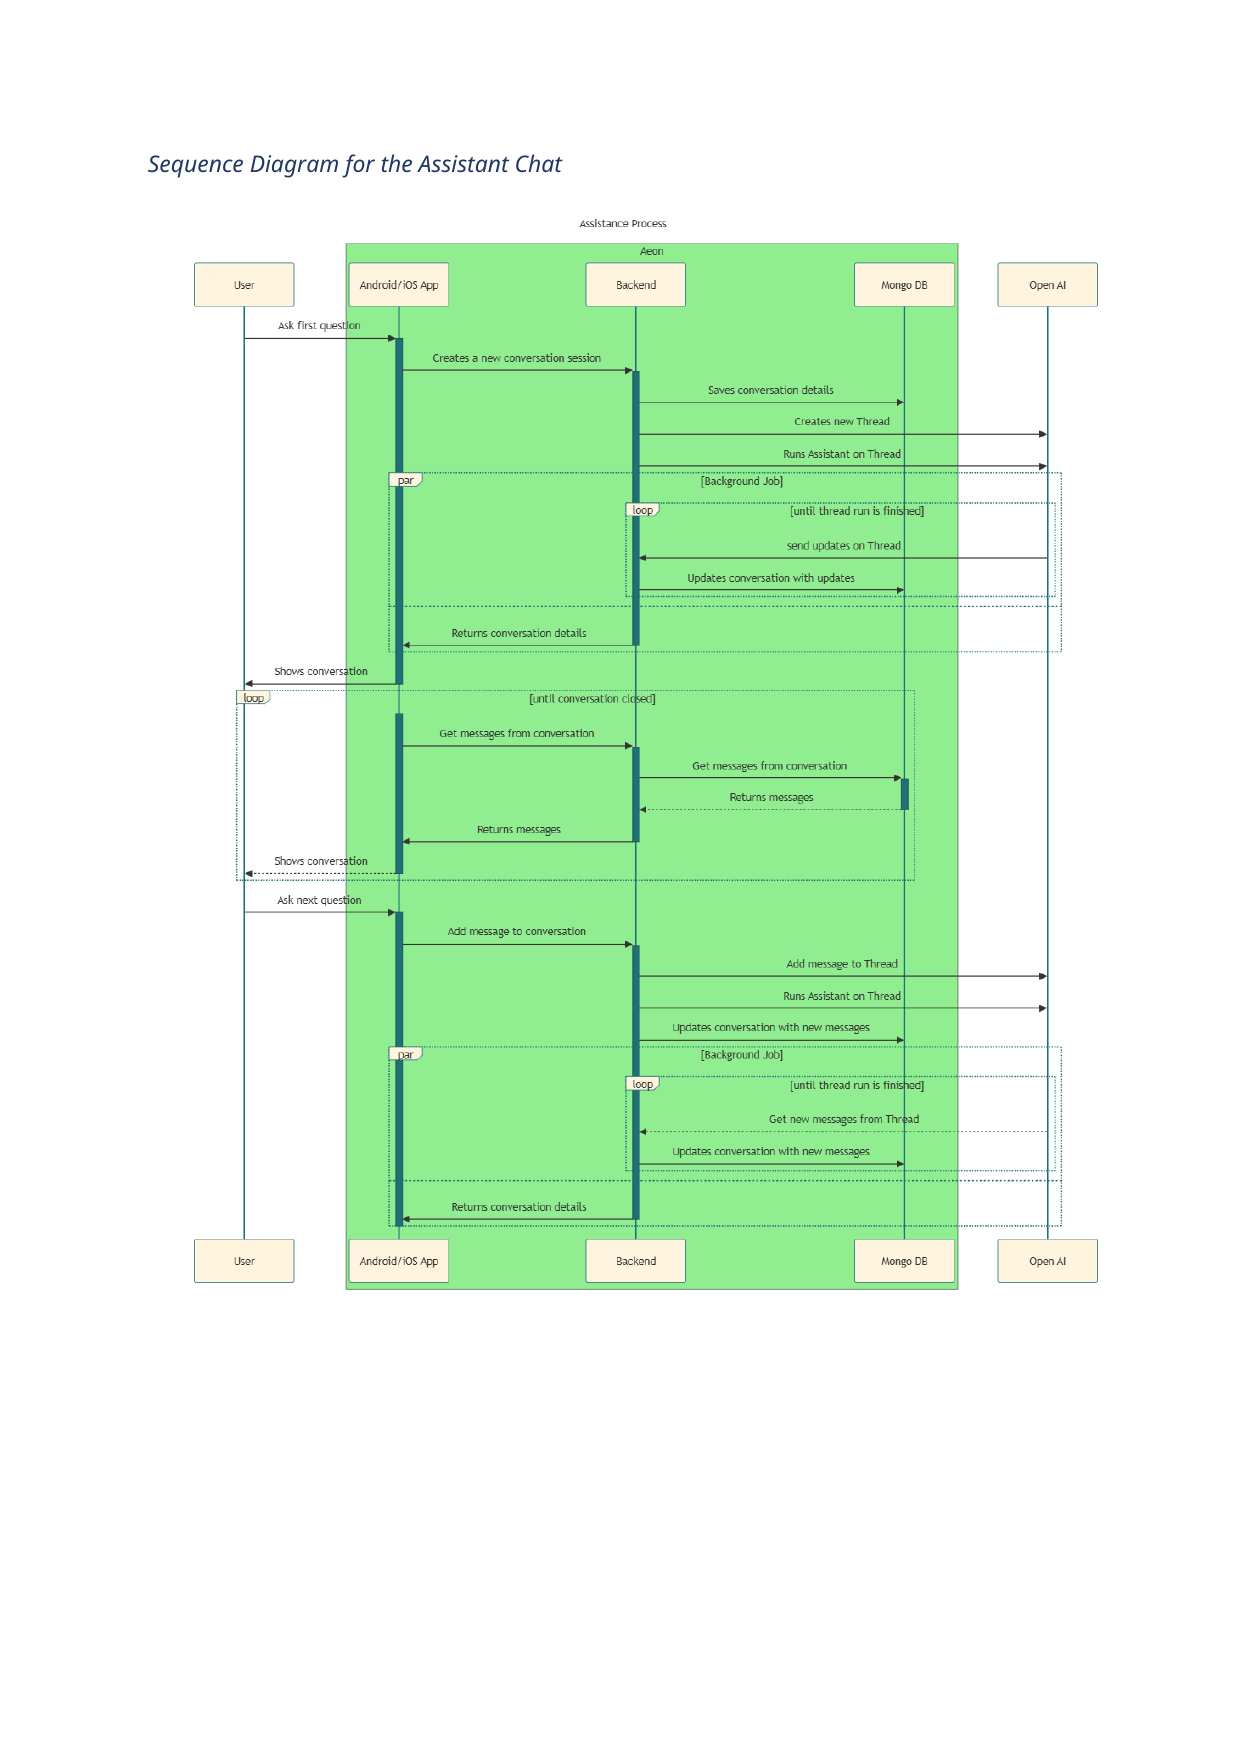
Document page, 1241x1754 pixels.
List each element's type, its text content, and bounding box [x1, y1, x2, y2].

subtitle Sequence Diagram for the Assistant Chat [148, 148, 1093, 179]
picture [147, 210, 1119, 1296]
